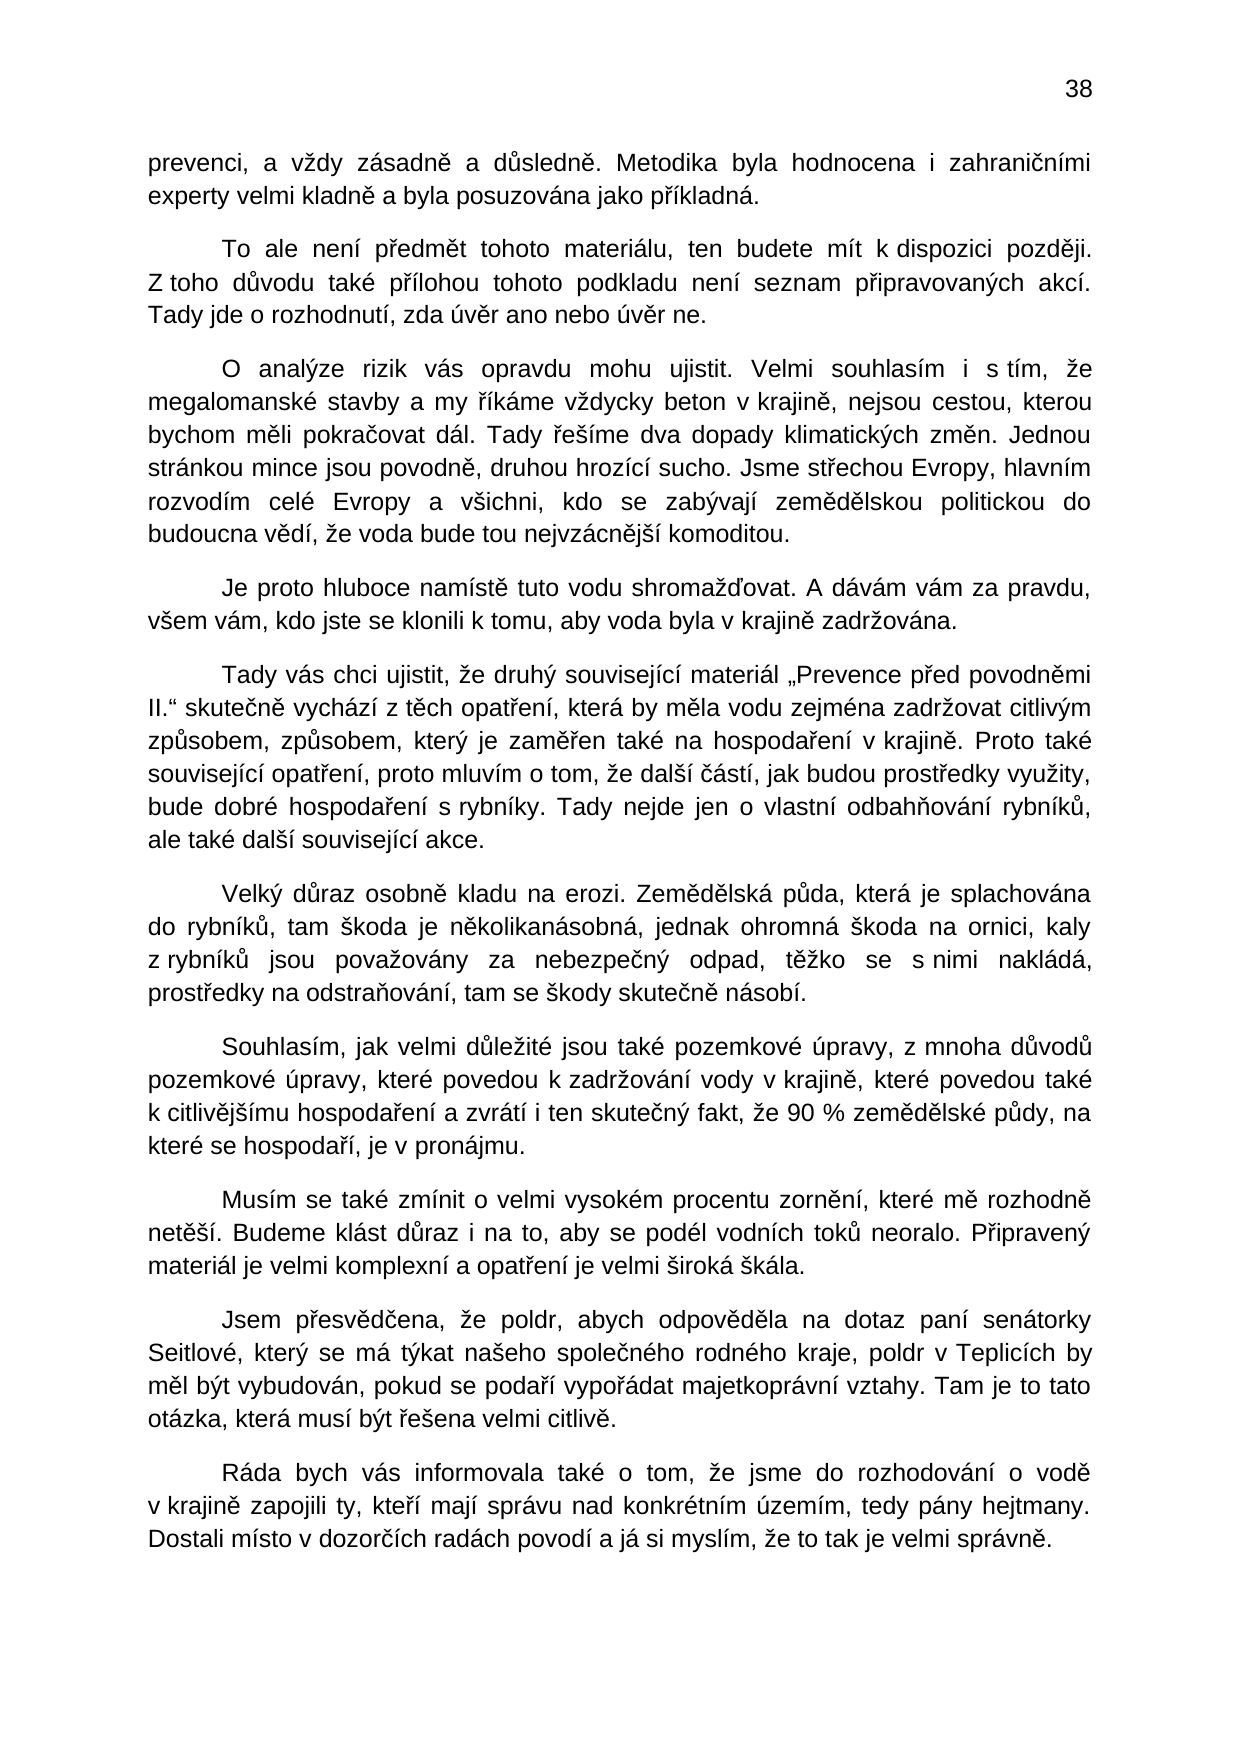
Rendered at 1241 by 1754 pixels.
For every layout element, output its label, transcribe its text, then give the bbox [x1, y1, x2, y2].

text O analýze rizik vás opravdu mohu ujistit. Velmi souhlasím i s tím, že megalomanské stavby a my říkáme vždycky beton v krajině, nejsou cestou, kterou bychom měli pokračovat dál. Tady řešíme dva dopady klimatických změn. Jednou stránkou mince jsou povodně, druhou hrozící sucho. Jsme střechou Evropy, hlavním rozvodím celé Evropy a všichni, kdo se zabývají zemědělskou politickou do budoucna vědí, že voda bude tou nejvzácnější komoditou. [148, 354, 1093, 548]
text Ráda bych vás informovala také o tom, že jsme do rozhodování o vodě v krajině zapojili ty, kteří mají správu nad konkrétním územím, tedy pány hejtmany. Dostali místo v dozorčích radách povodí a já si myslím, že to tak je velmi správně. [148, 1458, 1093, 1553]
text Musím se také zmínit o velmi vysokém procentu zornění, které mě rozhodně netěší. Budeme klást důraz i na to, aby se podél vodních toků neoralo. Připravený materiál je velmi komplexní a opatření je velmi široká škála. [148, 1185, 1093, 1280]
text Tady vás chci ujistit, že druhý související materiál „Prevence před povodněmi II.“ skutečně vychází z těch opatření, která by měla vodu zejména zadržovat citlivým způsobem, způsobem, který je zaměřen také na hospodaření v krajině. Proto také související opatření, proto mluvím o tom, že další částí, jak budou prostředky využity, bude dobré hospodaření s rybníky. Tady nejde jen o vlastní odbahňování rybníků, ale také další související akce. [148, 660, 1093, 854]
text Velký důraz osobně kladu na erozi. Zemědělská půda, která je splachována do rybníků, tam škoda je několikanásobná, jednak ohromná škoda na ornici, kaly z rybníků jsou považovány za nebezpečný odpad, těžko se s nimi nakládá, prostředky na odstraňování, tam se škody skutečně násobí. [148, 879, 1093, 1007]
text To ale není předmět tohoto materiálu, ten budete mít k dispozici později. Z toho důvodu také přílohou tohoto podkladu není seznam připravovaných akcí. Tady jde o rozhodnutí, zda úvěr ano nebo úvěr ne. [148, 234, 1093, 329]
text Jsem přesvědčena, že poldr, abych odpověděla na dotaz paní senátorky Seitlové, který se má týkat našeho společného rodného kraje, poldr v Teplicích by měl být vybudován, pokud se podaří vypořádat majetkoprávní vztahy. Tam je to tato otázka, která musí být řešena velmi citlivě. [148, 1305, 1093, 1433]
text Souhlasím, jak velmi důležité jsou také pozemkové úpravy, z mnoha důvodů pozemkové úpravy, které povedou k zadržování vody v krajině, které povedou také k citlivějšímu hospodaření a zvrátí i ten skutečný fakt, že 90 % zemědělské půdy, na které se hospodaří, je v pronájmu. [148, 1032, 1093, 1160]
text Je proto hluboce namístě tuto vodu shromažďovat. A dávám vám za pravdu, všem vám, kdo jste se klonili k tomu, aby voda byla v krajině zadržována. [148, 573, 1093, 635]
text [148, 148, 1093, 209]
